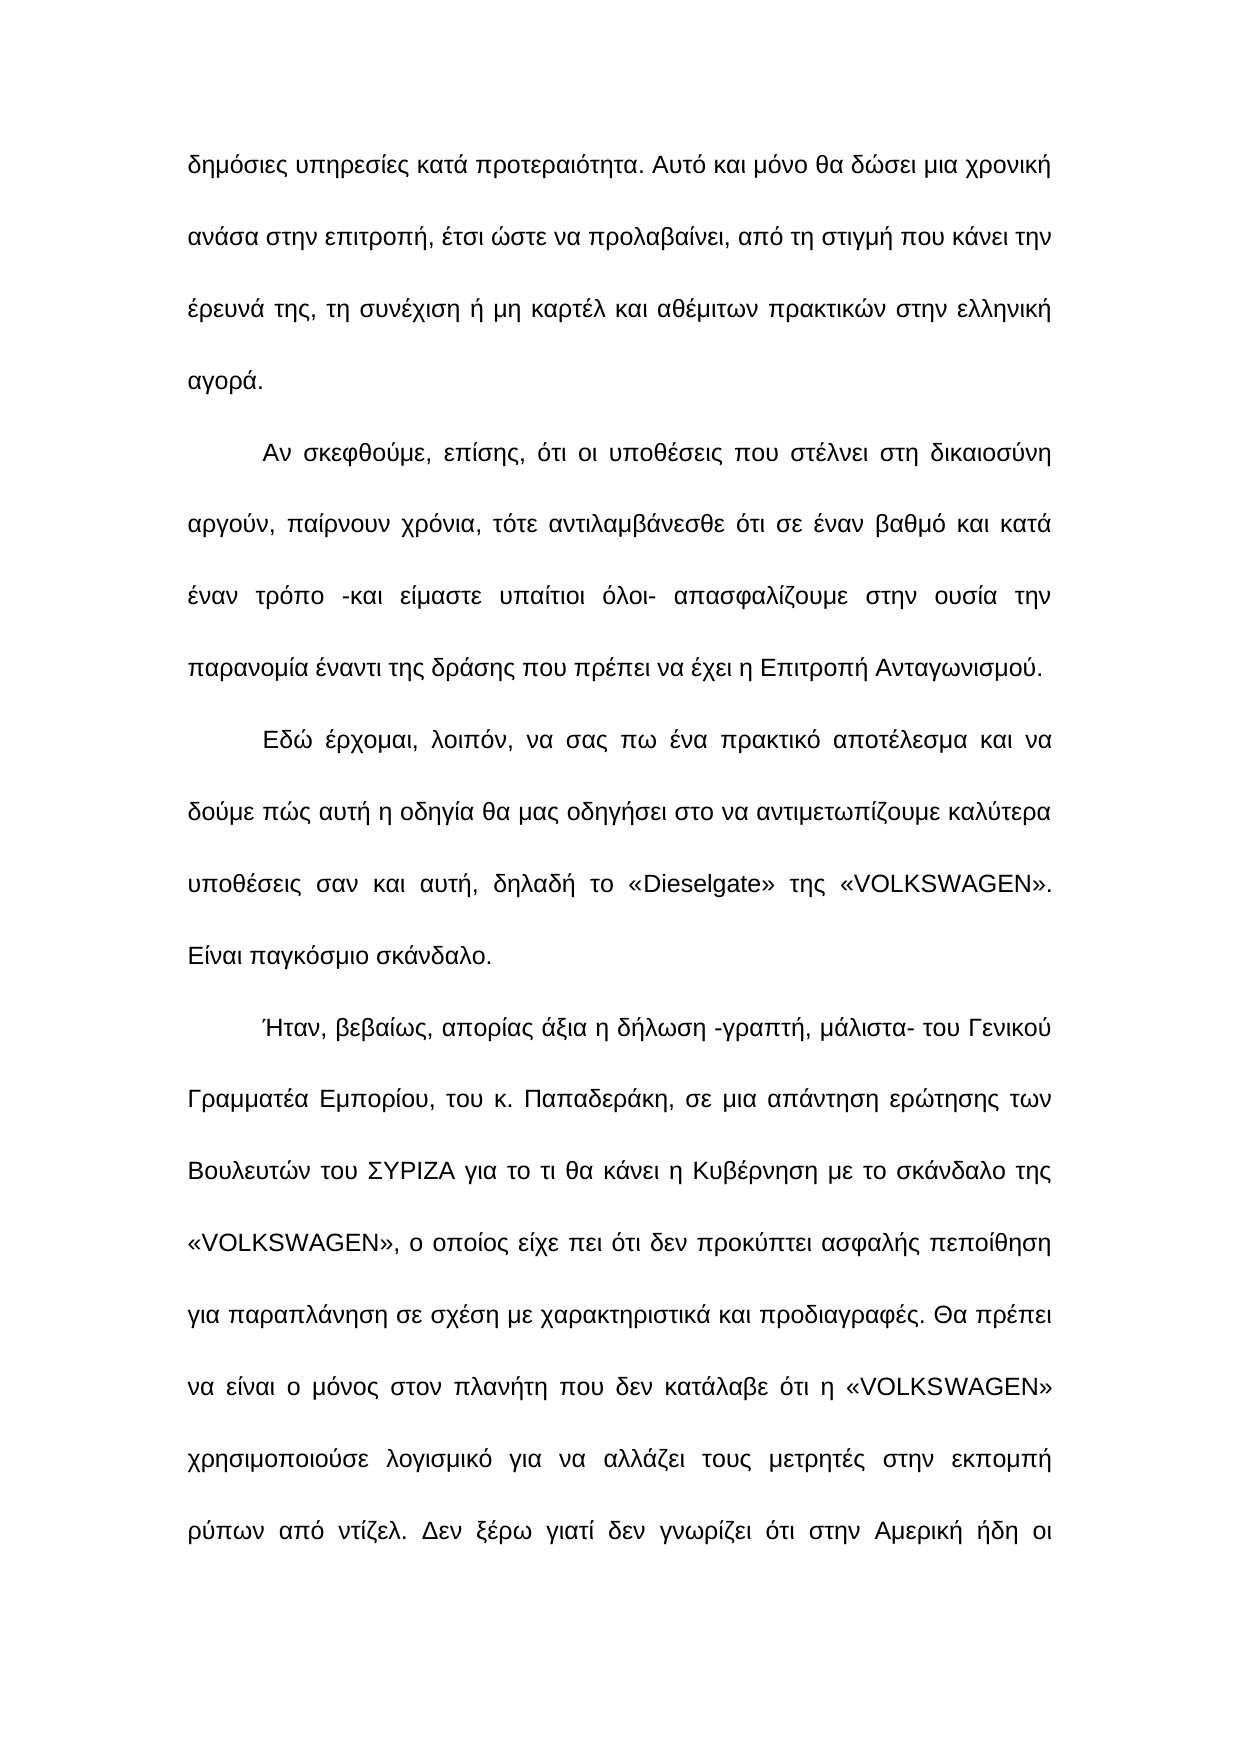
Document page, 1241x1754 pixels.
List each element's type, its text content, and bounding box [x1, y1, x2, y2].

text Αν σκεφθούμε, επίσης, ότι οι υποθέσεις που στέλνει στη δικαιοσύνη αργούν, παίρνουν χρόνια, τότε αντιλαμβάνεσθε ότι σε έναν βαθμό και κατά έναν τρόπο -και είμαστε υπαίτιοι όλοι- απασφαλίζουμε στην ουσία την παρανομία έναντι της δράσης που πρέπει να έχει η Επιτροπή Ανταγωνισμού. [187, 437, 1053, 682]
text Εδώ έρχομαι, λοιπόν, να σας πω ένα πρακτικό αποτέλεσμα και να δούμε πώς αυτή η οδηγία θα μας οδηγήσει στο να αντιμετωπίζουμε καλύτερα υποθέσεις σαν και αυτή, δηλαδή το «Dieselgate» της «VOLKSWAGEN». Είναι παγκόσμιο σκάνδαλο. [187, 725, 1053, 969]
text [187, 150, 1053, 394]
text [187, 1012, 1053, 1544]
